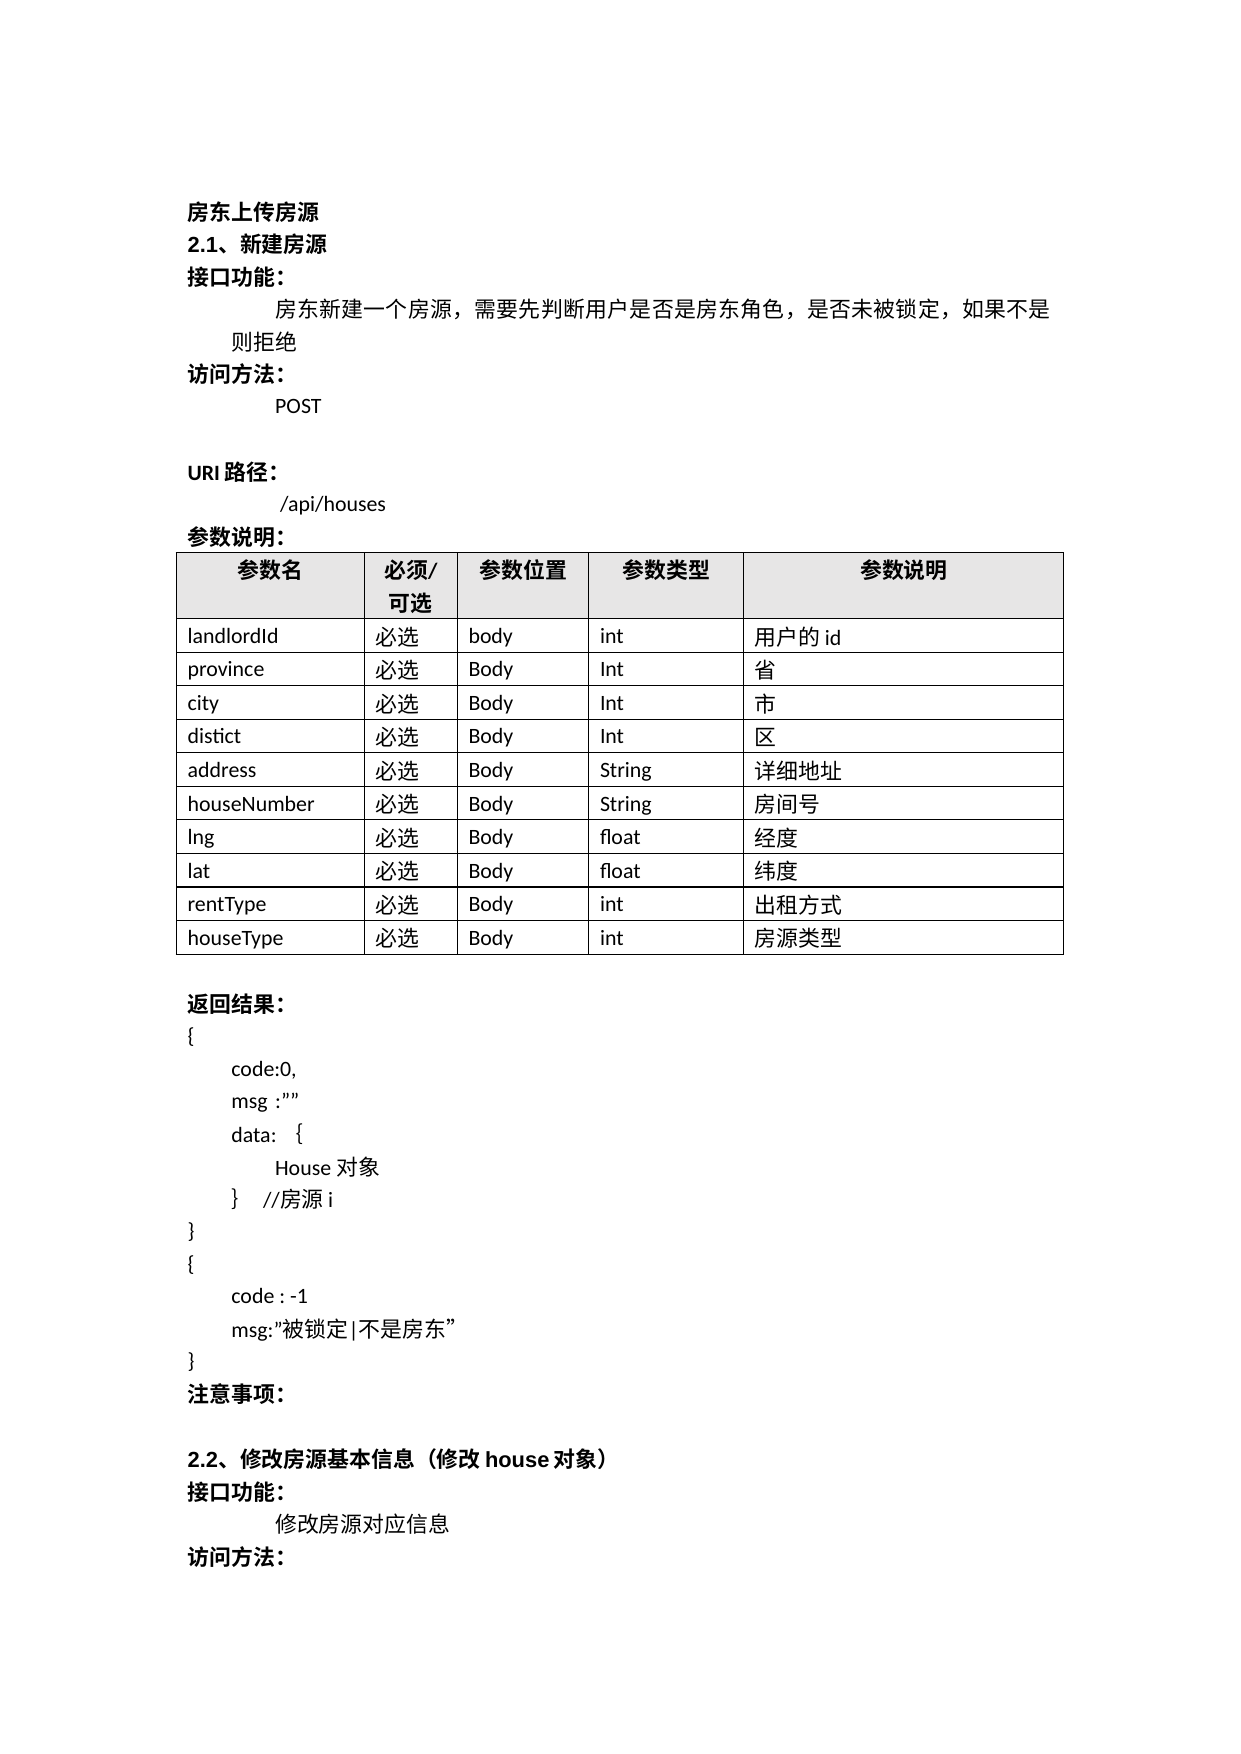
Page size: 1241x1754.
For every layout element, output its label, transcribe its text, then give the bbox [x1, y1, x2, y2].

table_cell houseType [177, 921, 364, 953]
table_cell Body [458, 720, 588, 752]
text } [187, 1214, 1053, 1247]
table_cell Body [458, 854, 588, 886]
table_cell 房源类型 [744, 921, 1063, 953]
table_cell Int [589, 653, 743, 685]
table_cell landlordId [177, 619, 364, 652]
text 修改房源对应信息 [231, 1507, 1053, 1539]
table_header 必须/可选 [365, 553, 457, 618]
table_cell String [589, 787, 743, 819]
table_cell 省 [744, 653, 1063, 685]
table_header 参数说明 [744, 553, 1063, 618]
table_cell int [589, 619, 743, 652]
text data: ｛ [187, 1117, 1053, 1149]
table_cell 必选 [365, 753, 457, 786]
table_header 参数位置 [458, 553, 588, 618]
table_cell Body [458, 787, 588, 819]
text House 对象 [231, 1149, 1053, 1182]
table_cell 必选 [365, 787, 457, 819]
table_cell body [458, 619, 588, 652]
table_cell 区 [744, 720, 1063, 752]
text 接口功能： [187, 259, 1053, 292]
table_cell 必选 [365, 820, 457, 853]
text code : -1 [187, 1279, 1053, 1312]
table_cell distict [177, 720, 364, 752]
table_cell city [177, 686, 364, 719]
table_cell lng [177, 820, 364, 853]
table_cell Int [589, 686, 743, 719]
table_cell houseNumber [177, 787, 364, 819]
text 房东新建一个房源，需要先判断用户是否是房东角色，是否未被锁定，如果不是则拒绝 [231, 292, 1053, 357]
text /api/houses [231, 487, 1053, 519]
table_cell lat [177, 854, 364, 886]
table_cell 必选 [365, 921, 457, 953]
text { [187, 1247, 1053, 1279]
text { [187, 1019, 1053, 1052]
table_cell 用户的id [744, 619, 1063, 652]
table_cell String [589, 753, 743, 786]
table_cell 必选 [365, 854, 457, 886]
table_cell Body [458, 820, 588, 853]
text POST [231, 389, 1053, 422]
table_cell Body [458, 921, 588, 953]
table_cell Body [458, 686, 588, 719]
table_header 参数类型 [589, 553, 743, 618]
table_cell 必选 [365, 720, 457, 752]
table_cell province [177, 653, 364, 685]
subtitle 房东上传房源 [187, 194, 1053, 227]
table_cell 出租方式 [744, 888, 1063, 920]
table_cell 必选 [365, 888, 457, 920]
text 注意事项： [187, 1377, 1053, 1409]
table_header 参数名 [177, 553, 364, 618]
table_cell float [589, 820, 743, 853]
text URI路径： [187, 454, 1053, 487]
table_cell Body [458, 653, 588, 685]
table_cell 必选 [365, 653, 457, 685]
table_cell 房间号 [744, 787, 1063, 819]
text 接口功能： [187, 1474, 1053, 1507]
text code:0, [187, 1052, 1053, 1084]
table_cell 市 [744, 686, 1063, 719]
table_cell 必选 [365, 619, 457, 652]
text msg :”” [187, 1084, 1053, 1117]
table_cell address [177, 753, 364, 786]
text 参数说明： [187, 519, 1053, 552]
subtitle 2.1、新建房源 [187, 227, 1053, 259]
table_cell float [589, 854, 743, 886]
text 访问方法： [187, 1539, 1053, 1572]
table_cell 纬度 [744, 854, 1063, 886]
table_cell 经度 [744, 820, 1063, 853]
table_cell 必选 [365, 686, 457, 719]
text 返回结果： [187, 987, 1053, 1019]
table_cell Body [458, 888, 588, 920]
text ｝ //房源i [187, 1182, 1053, 1214]
table_cell int [589, 888, 743, 920]
table_cell 详细地址 [744, 753, 1063, 786]
table_cell rentType [177, 888, 364, 920]
text } [187, 1344, 1053, 1377]
table_cell int [589, 921, 743, 953]
subtitle 2.2、修改房源基本信息（修改house对象） [187, 1442, 1053, 1474]
text msg:”被锁定|不是房东” [187, 1312, 1053, 1344]
text 访问方法： [187, 357, 1053, 389]
table_cell Body [458, 753, 588, 786]
table_cell Int [589, 720, 743, 752]
